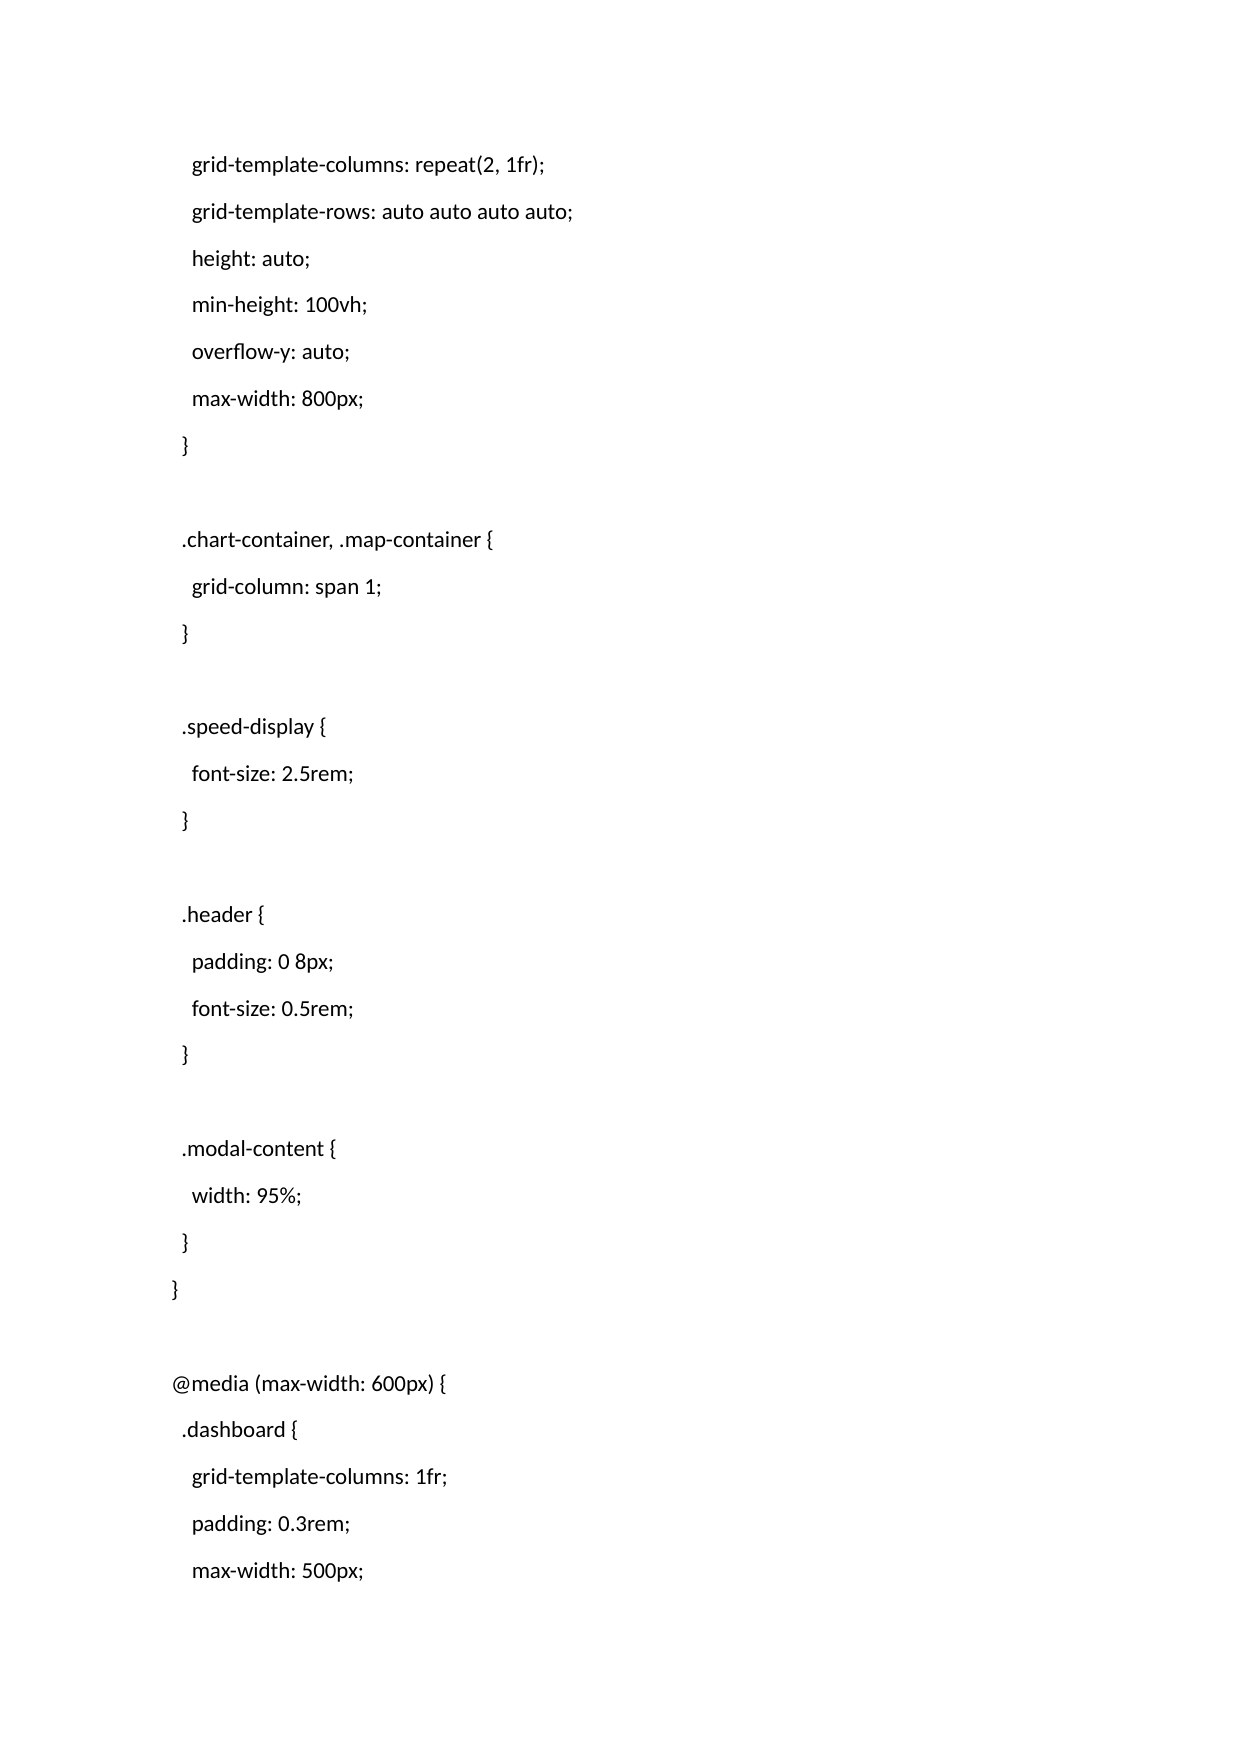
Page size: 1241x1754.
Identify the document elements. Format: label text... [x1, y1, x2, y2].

text .dashboard { [150, 1416, 1090, 1444]
text } [150, 431, 1090, 459]
text grid-column: span 1; [150, 572, 1090, 600]
text .speed-display { [150, 712, 1090, 741]
text .header { [150, 900, 1090, 928]
text max-width: 500px; [150, 1556, 1090, 1584]
text @media (max-width: 600px) { [150, 1369, 1090, 1397]
text height: auto; [150, 244, 1090, 272]
text grid-template-rows: auto auto auto auto; [150, 197, 1090, 225]
text padding: 0.3rem; [150, 1509, 1090, 1537]
text .modal-content { [150, 1134, 1090, 1162]
text grid-template-columns: 1fr; [150, 1462, 1090, 1491]
text } [150, 1041, 1090, 1069]
text } [150, 806, 1090, 834]
text overflow-y: auto; [150, 337, 1090, 366]
text .chart-container, .map-container { [150, 525, 1090, 553]
text } [150, 619, 1090, 647]
text grid-template-columns: repeat(2, 1fr); [150, 150, 1090, 178]
text font-size: 2.5rem; [150, 759, 1090, 787]
text } [150, 1228, 1090, 1256]
text font-size: 0.5rem; [150, 994, 1090, 1022]
text } [150, 1275, 1090, 1303]
text min-height: 100vh; [150, 291, 1090, 319]
text width: 95%; [150, 1181, 1090, 1209]
text padding: 0 8px; [150, 947, 1090, 975]
text max-width: 800px; [150, 384, 1090, 412]
